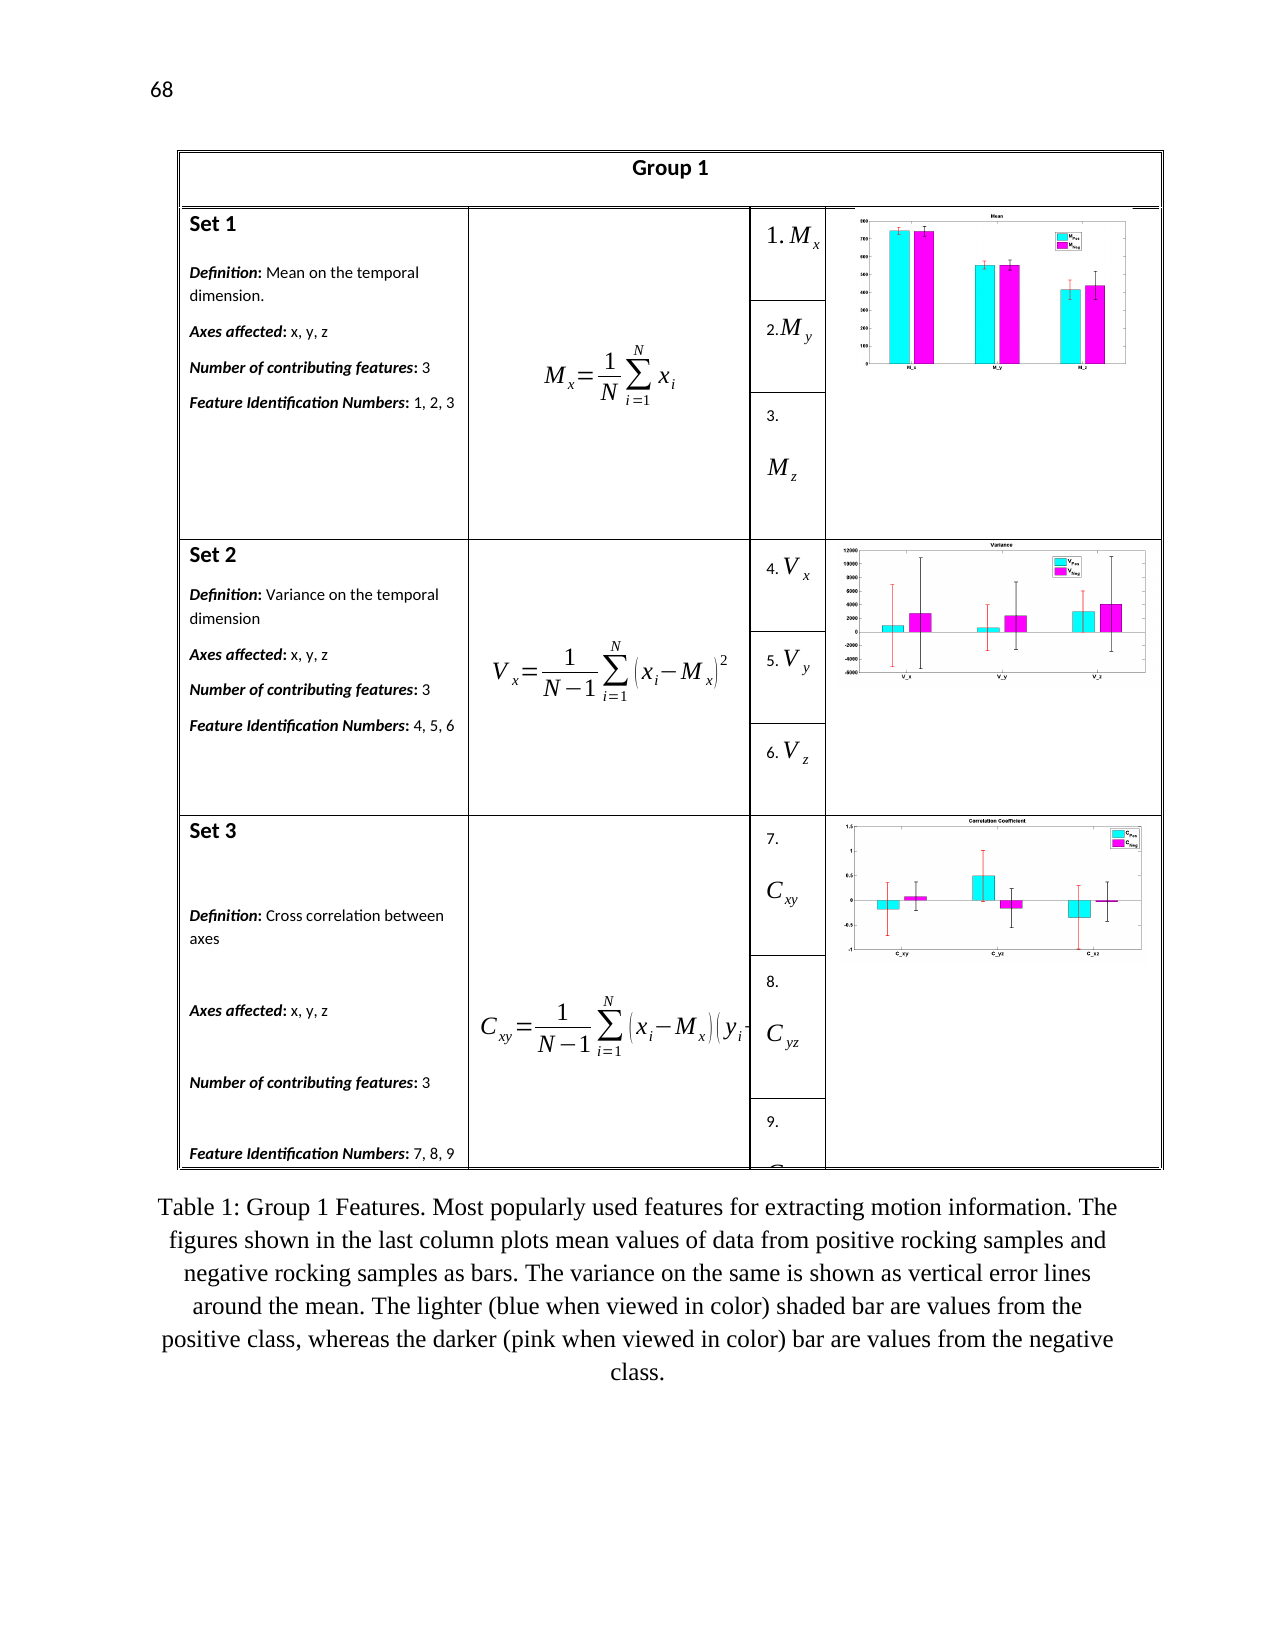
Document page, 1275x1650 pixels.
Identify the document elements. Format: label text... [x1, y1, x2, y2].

text Table 1: Group 1 Features. Most popularly used features for extracting motion information. The figures shown in the last column plots mean values of data from positive rocking samples and negative rocking samples as bars. The variance on the same is shown as vertical error lines around the mean. The lighter (blue when viewed in color) shaded bar are values from the positive class, whereas the darker (pink when viewed in color) bar are values from the negative class. [150, 1192, 1125, 1386]
picture [839, 816, 1149, 966]
picture [836, 540, 1159, 689]
picture [855, 208, 1133, 374]
